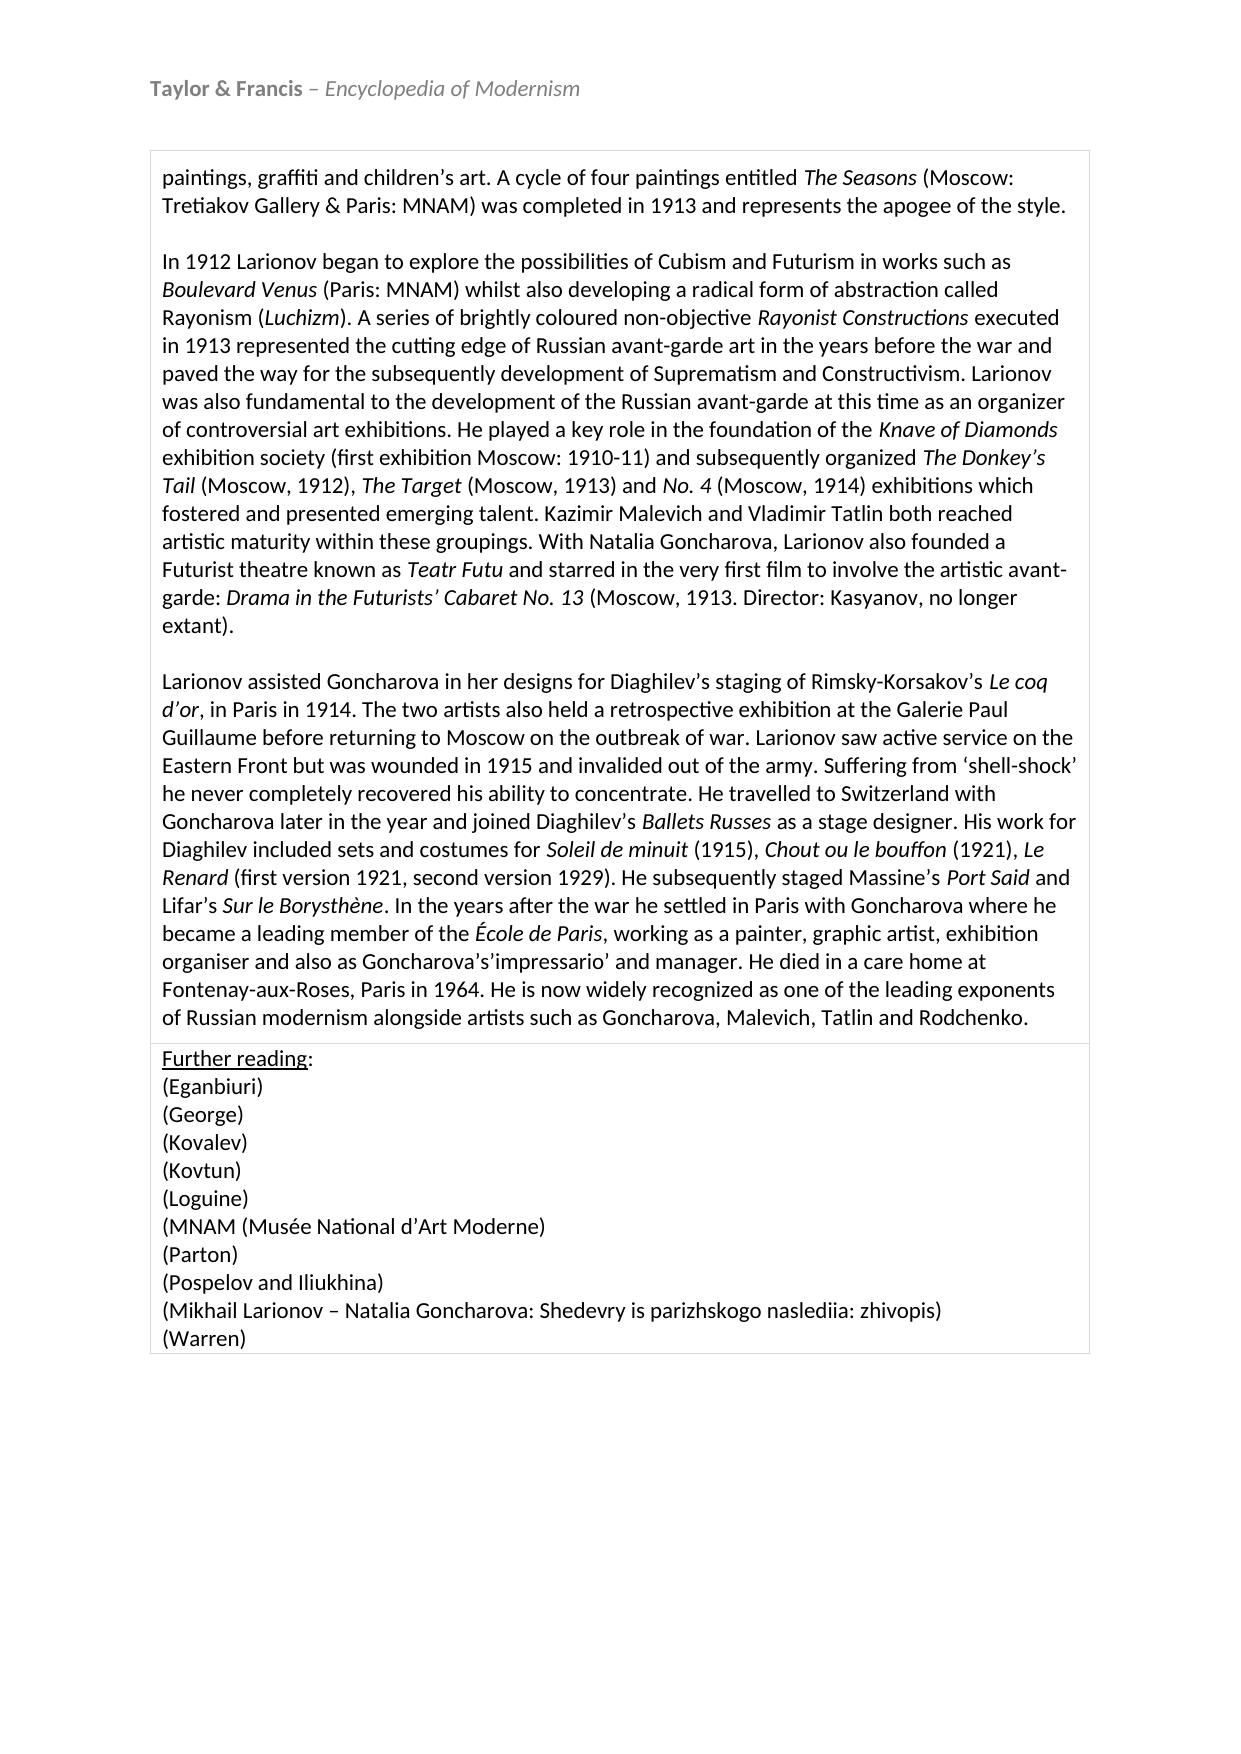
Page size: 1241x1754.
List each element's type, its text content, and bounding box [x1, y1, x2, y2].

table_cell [151, 151, 1089, 1043]
table_cell Further reading: [151, 1044, 1089, 1352]
